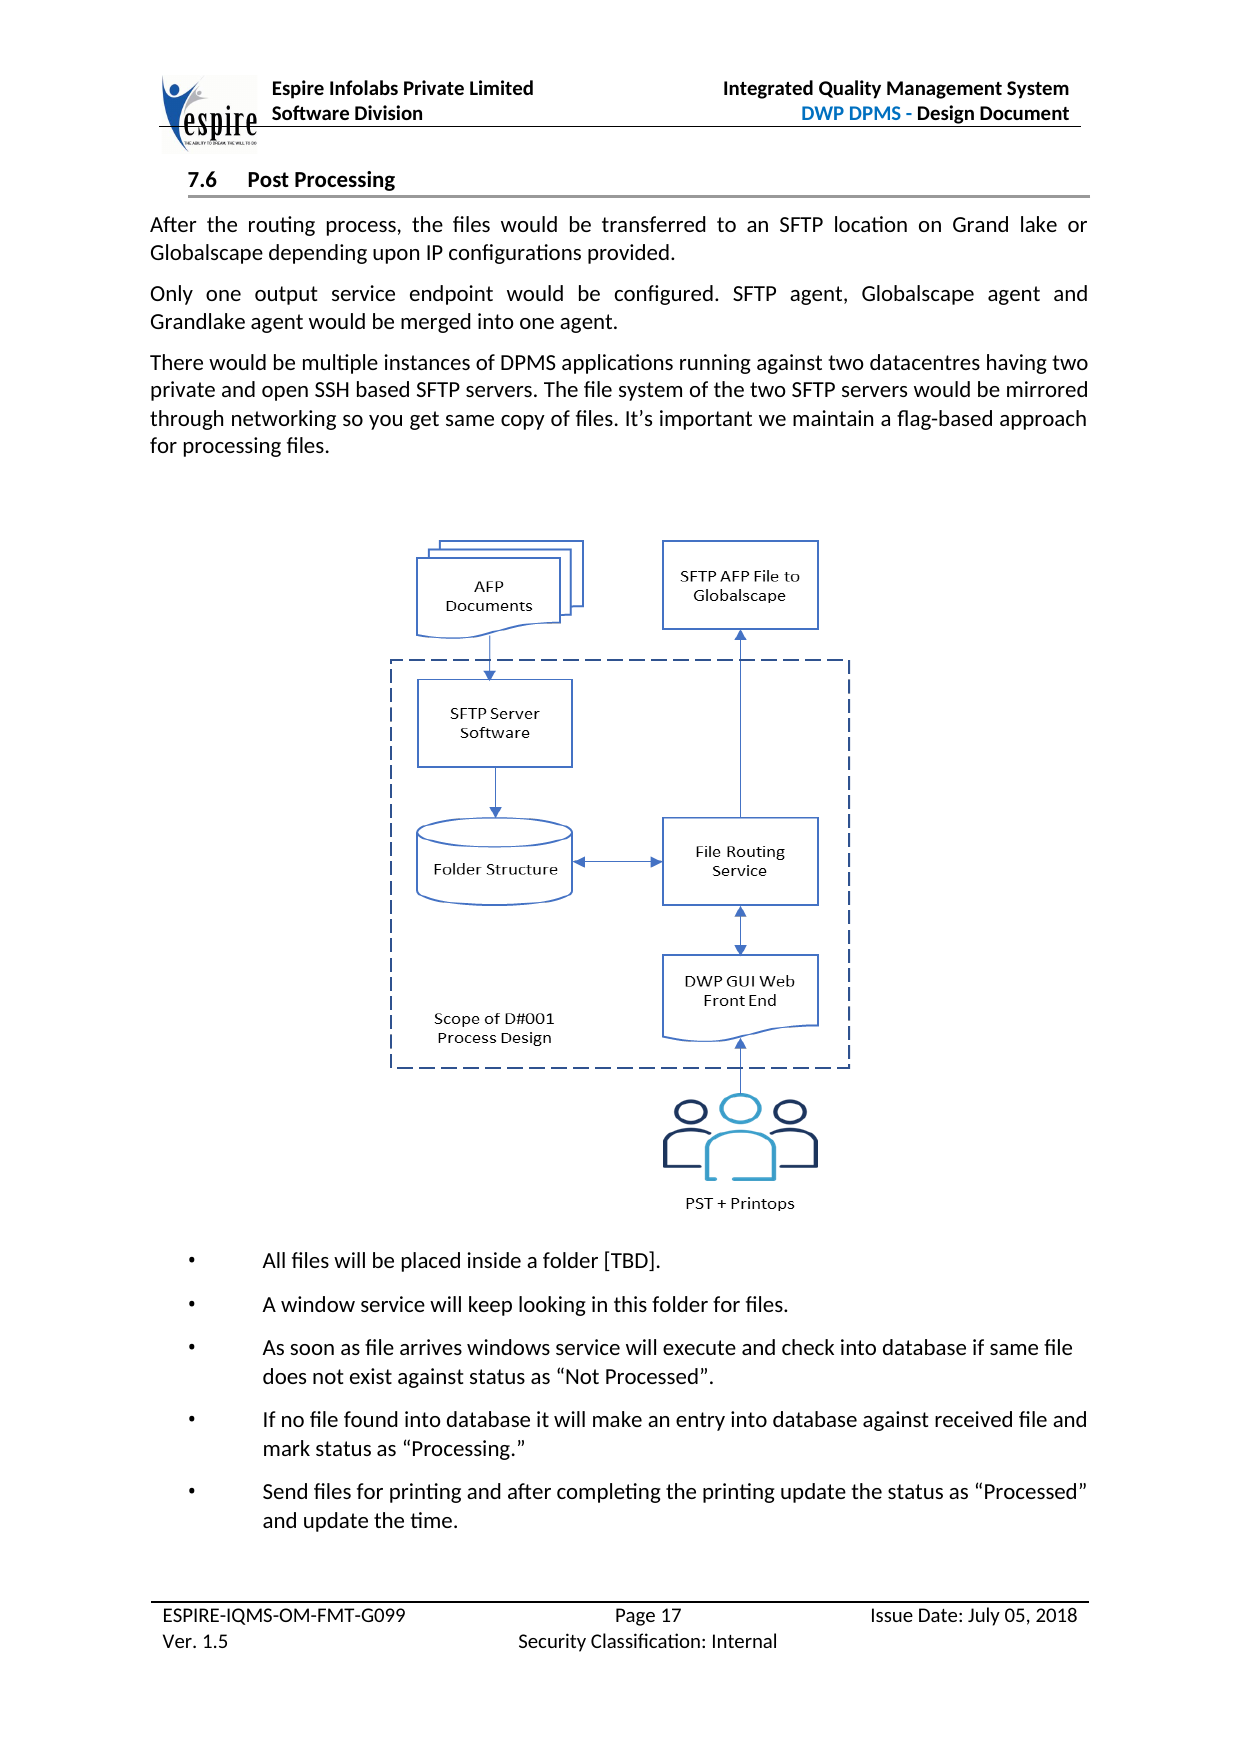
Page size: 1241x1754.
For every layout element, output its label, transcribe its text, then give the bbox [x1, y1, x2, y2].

picture [161, 127, 258, 154]
list If no file found into database it will make an entry into database against received file and mark status as “Processing.” [187, 1403, 1090, 1462]
text There would be multiple instances of DPMS applications running against two datacentres having two private and open SSH based SFTP servers. The file system of the two SFTP servers would be mirrored through networking so you get same copy of files. It’s important we maintain a flag-based approach for processing files. [150, 348, 1090, 460]
text Only one output service endpoint would be configured. SFTP agent, Globalscape agent and Grandlake agent would be merged into one agent. [150, 279, 1090, 335]
list A window service will keep looking in this folder for files. [187, 1287, 1090, 1319]
text After the routing process, the files would be transferred to an SFTP location on Grand lake or Globalscape depending upon IP configurations provided. [150, 211, 1090, 267]
list Send files for printing and after completing the printing update the status as “Processed” and update the time. [187, 1475, 1090, 1534]
picture [390, 540, 851, 1223]
subtitle Post Processing [187, 165, 1090, 198]
picture [161, 75, 258, 126]
list All files will be placed inside a folder [TBD]. [187, 1244, 1090, 1275]
list As soon as file arrives windows service will execute and check into database if same file does not exist against status as “Not Processed”. [187, 1331, 1090, 1391]
